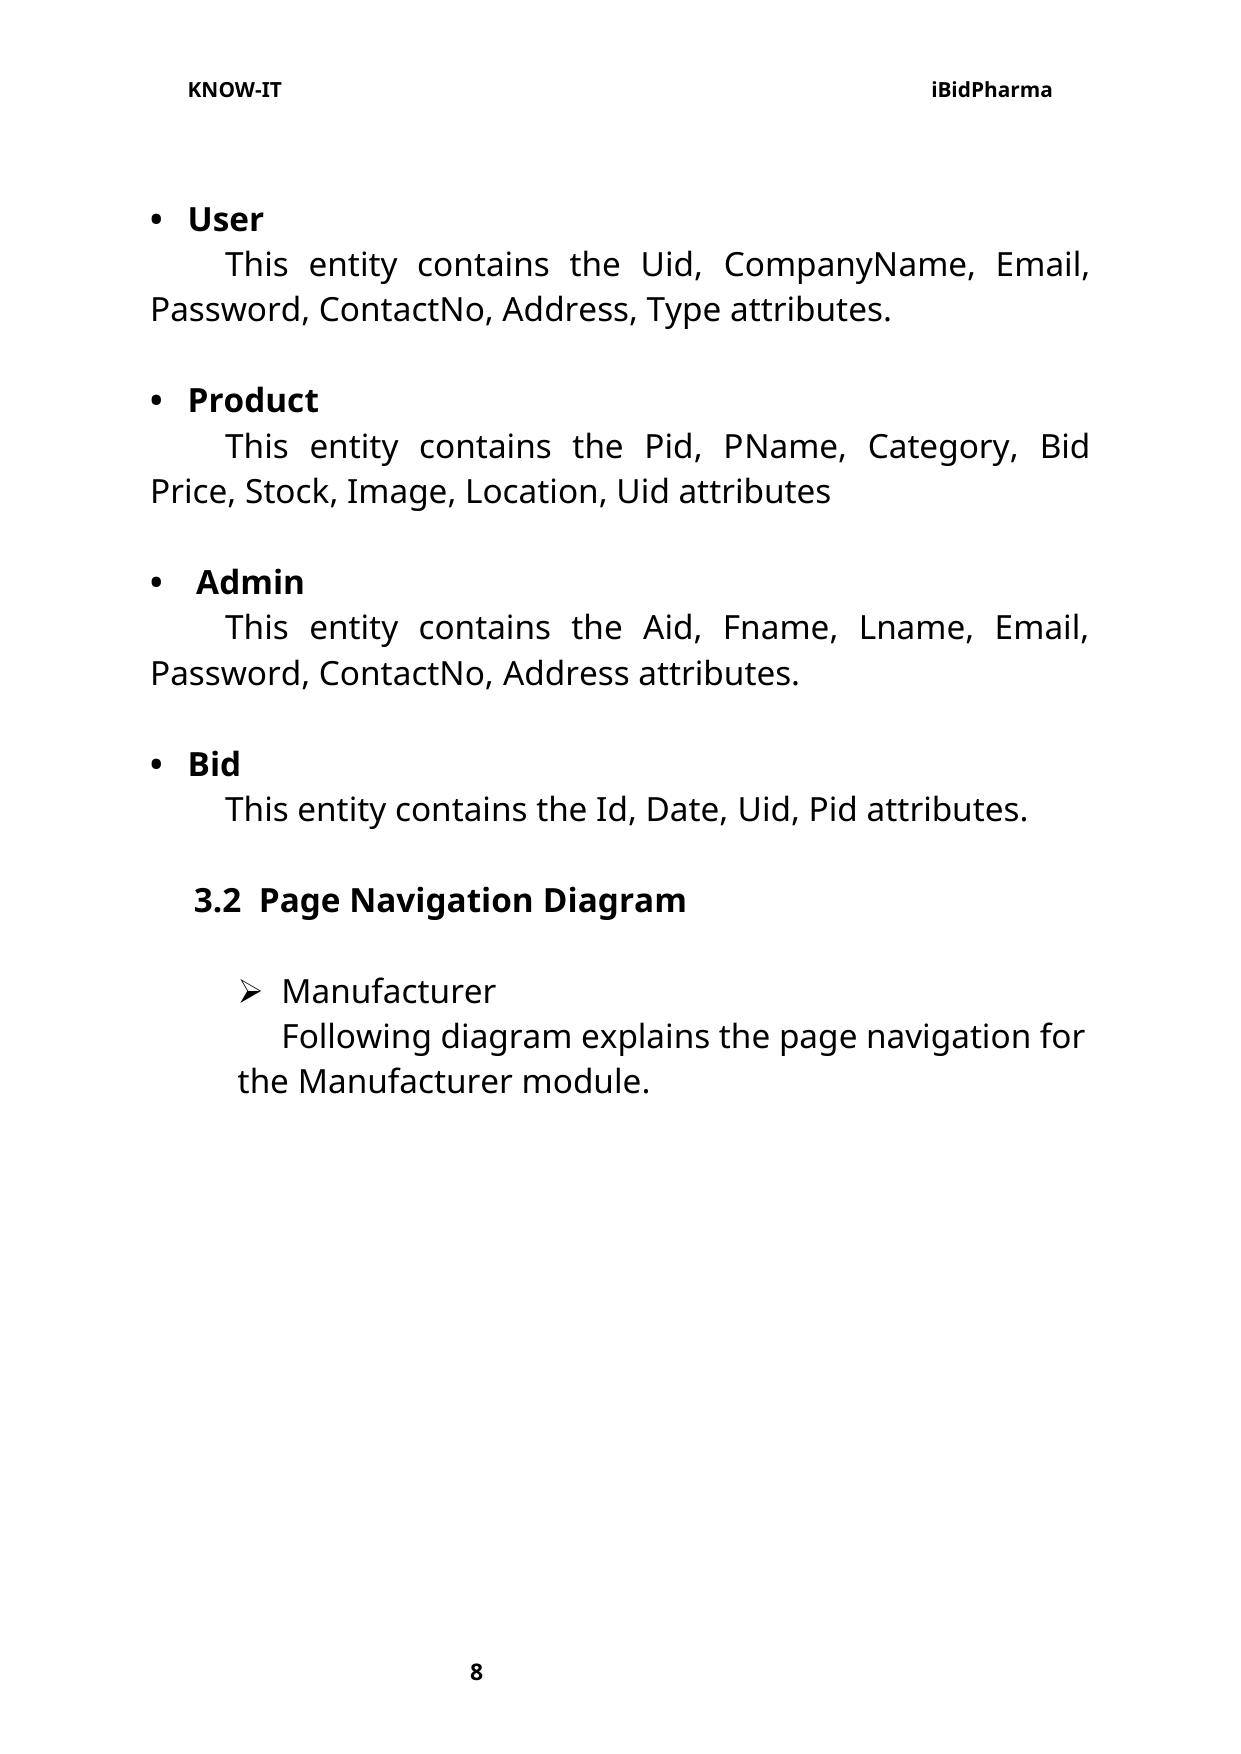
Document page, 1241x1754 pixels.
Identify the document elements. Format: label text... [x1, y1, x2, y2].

text This entity contains the Aid, Fname, Lname, Email, Password, ContactNo, Address attributes. [150, 604, 1090, 695]
text This entity contains the Id, Date, Uid, Pid attributes. [150, 786, 1090, 831]
list Bid [150, 740, 1090, 786]
list User [150, 195, 1090, 241]
list Manufacturer [237, 967, 1090, 1013]
text This entity contains the Uid, CompanyName, Email, Password, ContactNo, Address, Type attributes. [150, 241, 1090, 332]
list 3.2 Page Navigation Diagram [150, 877, 1090, 922]
list Admin [150, 559, 1090, 604]
list Product [150, 377, 1090, 422]
text Following diagram explains the page navigation for the Manufacturer module. [237, 1013, 1090, 1104]
text This entity contains the Pid, PName, Category, Bid Price, Stock, Image, Location, Uid attributes [150, 422, 1090, 513]
